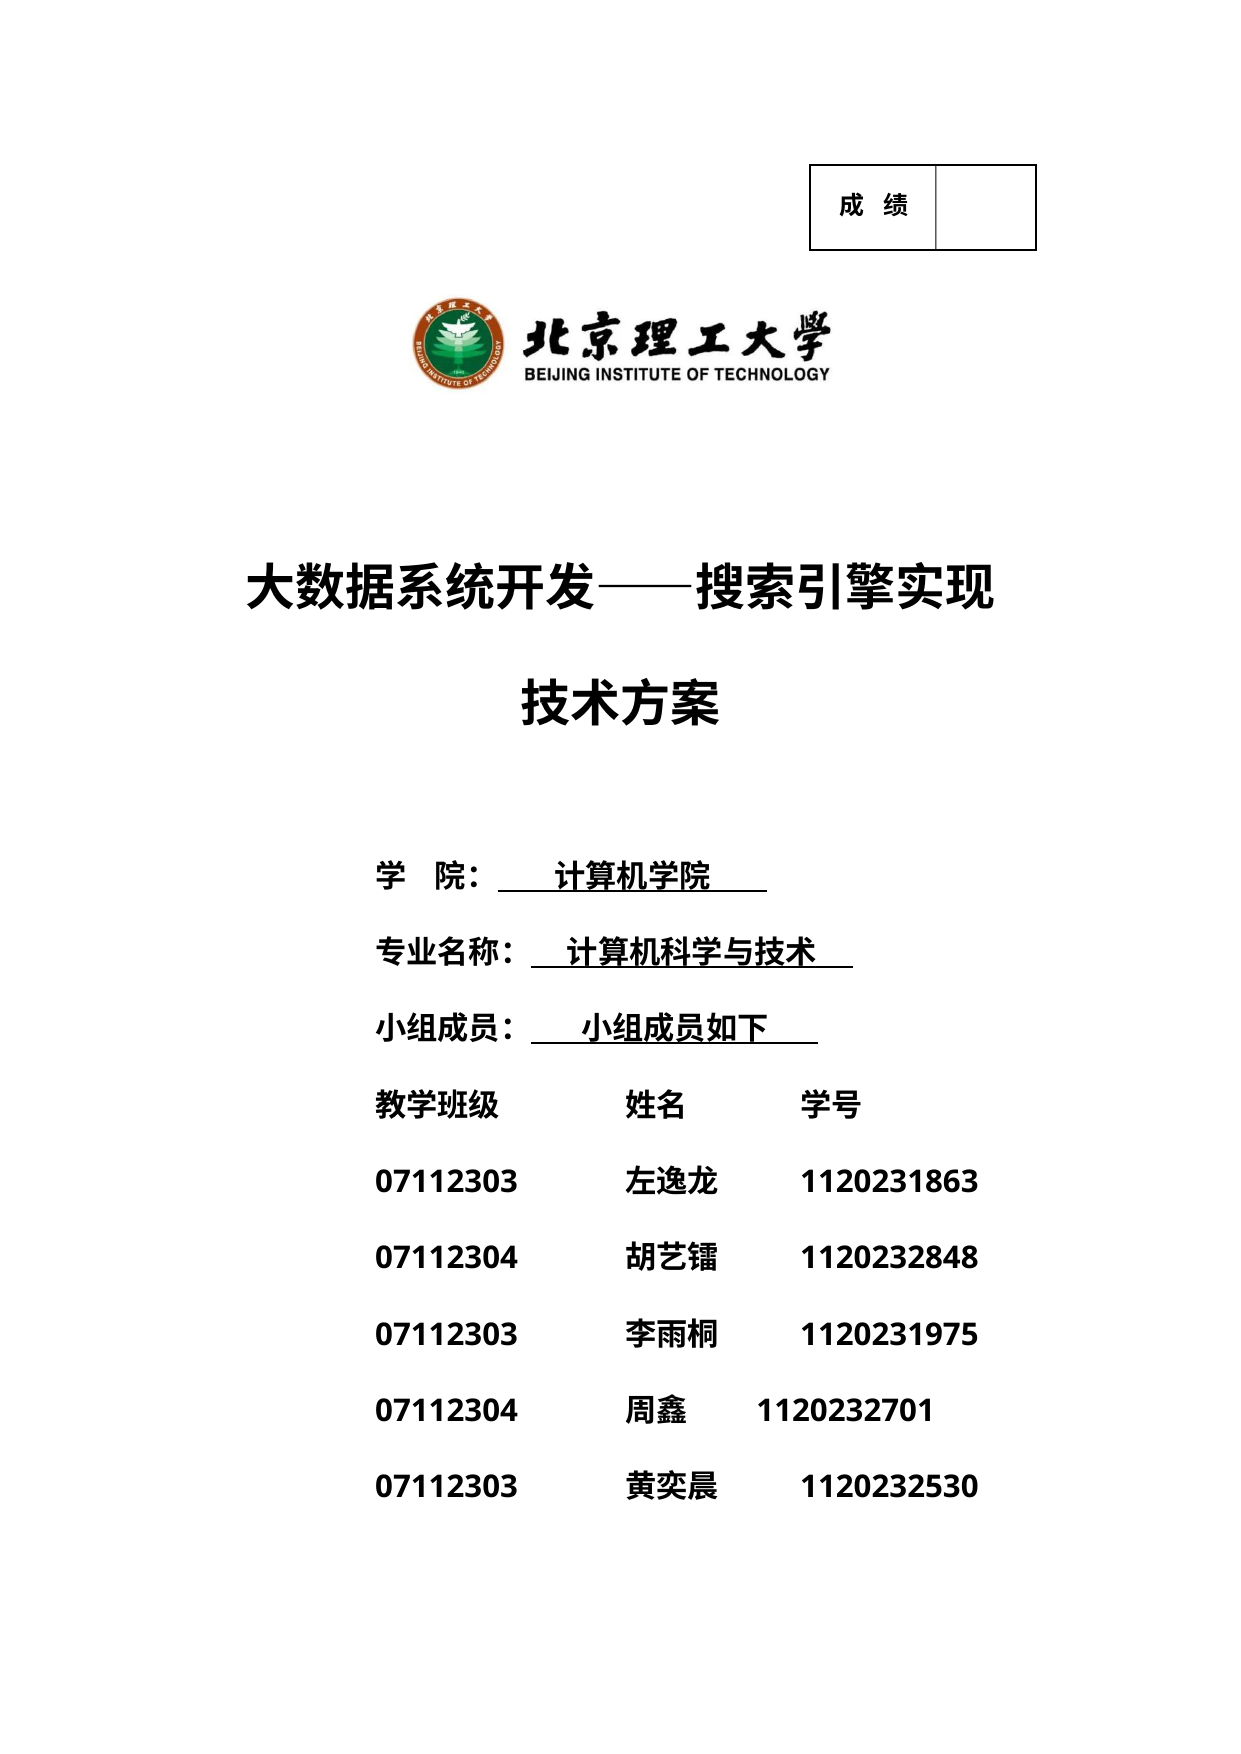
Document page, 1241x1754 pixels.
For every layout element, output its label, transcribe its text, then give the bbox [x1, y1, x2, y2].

text 技术方案 [187, 651, 1053, 748]
text 教学班级 姓名 学号 [187, 1070, 1053, 1135]
text 07112304 胡艺镭 1120232848 [187, 1222, 1053, 1287]
text 07112303 李雨桐 1120231975 [187, 1299, 1053, 1364]
text 07112303 黄奕晨 1120232530 [187, 1452, 1053, 1517]
text 07112304 周鑫 1120232701 [187, 1375, 1053, 1440]
text 专业名称： 计算机科学与技术 [187, 917, 1053, 982]
text 07112303 左逸龙 1120231863 [187, 1146, 1053, 1211]
text 小组成员： 小组成员如下 [187, 993, 1053, 1058]
picture [400, 283, 841, 403]
text 大数据系统开发——搜索引擎实现 [187, 535, 1053, 633]
text 学 院： 计算机学院 [187, 841, 1053, 906]
